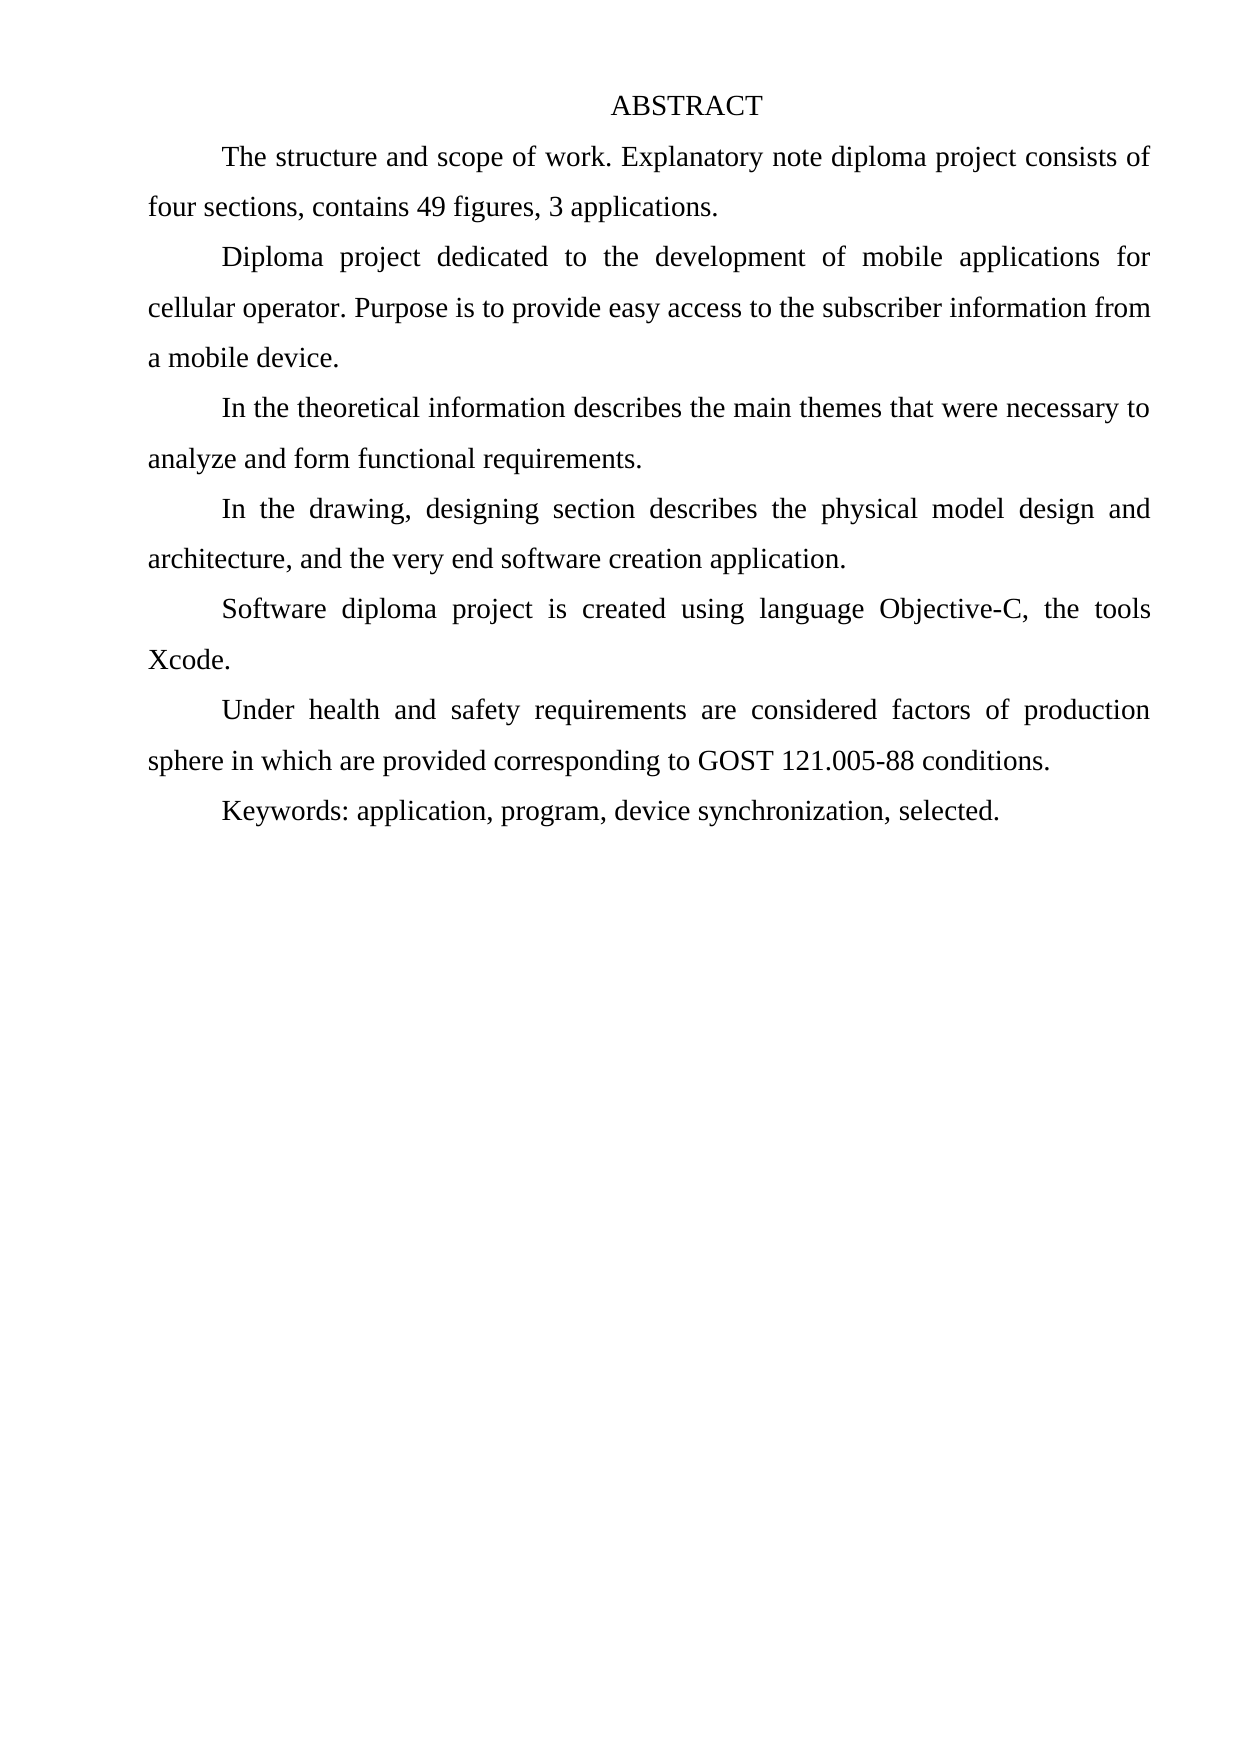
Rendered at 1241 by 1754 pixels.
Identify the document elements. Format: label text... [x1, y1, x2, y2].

text In the theoretical information describes the main themes that were necessary to analyze and form functional requirements. [148, 390, 1152, 474]
text Software diploma project is created using language Objective-C, the tools Xcode. [148, 592, 1152, 676]
text Keywords: application, program, device synchronization, selected. [148, 793, 1152, 826]
text Diploma project dedicated to the development of mobile applications for cellular operator. Purpose is to provide easy access to the subscriber information from a mobile device. [148, 239, 1152, 374]
text In the drawing, designing section describes the physical model design and architecture, and the very end software creation application. [148, 491, 1152, 575]
text ABSTRACT [148, 88, 1152, 122]
text Under health and safety requirements are considered factors of production sphere in which are provided corresponding to GOST 121.005-88 conditions. [148, 692, 1152, 776]
text The structure and scope of work. Explanatory note diploma project consists of four sections, contains 49 figures, 3 applications. [148, 139, 1152, 223]
